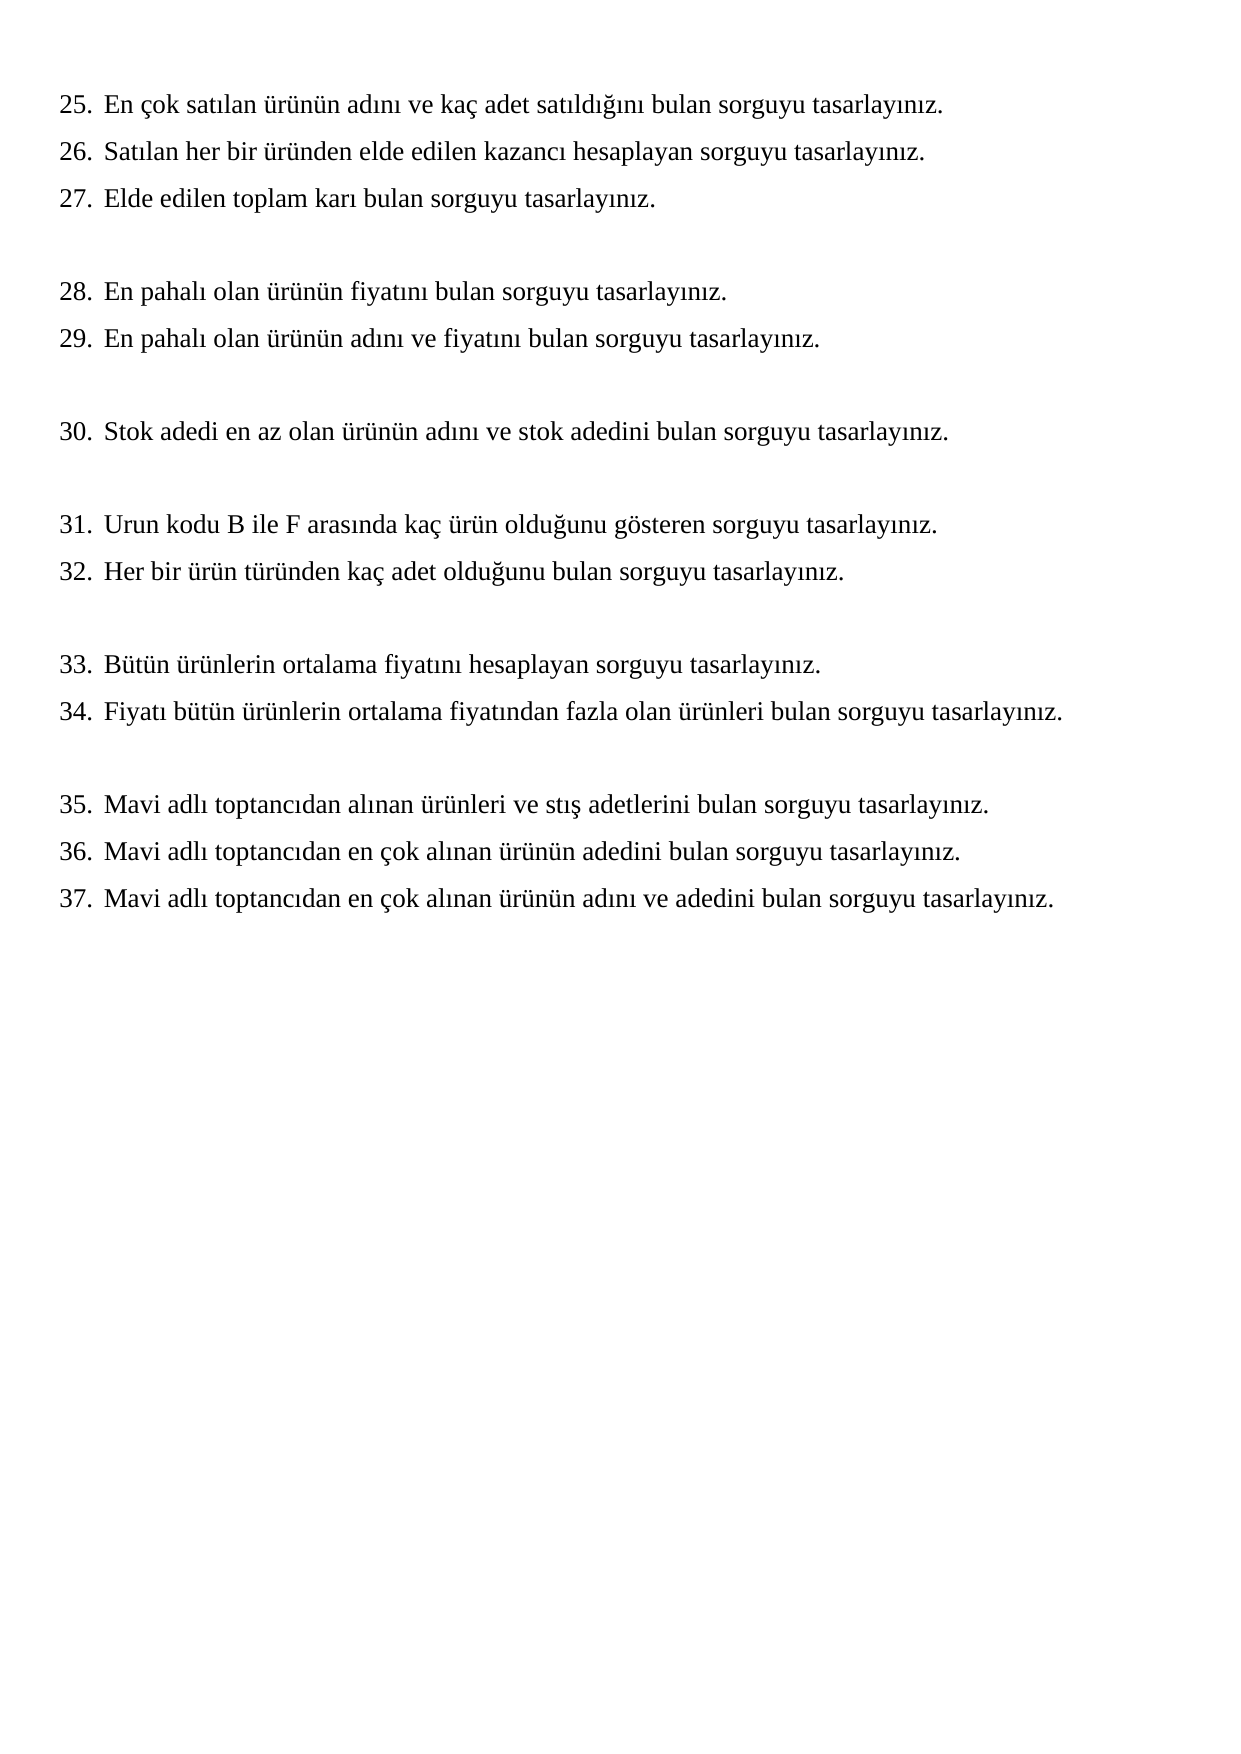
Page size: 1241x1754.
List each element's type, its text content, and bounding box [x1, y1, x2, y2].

list En çok satılan ürünün adını ve kaç adet satıldığını bulan sorguyu tasarlayınız. [59, 89, 1152, 120]
list Urun kodu B ile F arasında kaç ürün olduğunu gösteren sorguyu tasarlayınız. [59, 509, 1152, 540]
list En pahalı olan ürünün fiyatını bulan sorguyu tasarlayınız. [59, 275, 1152, 306]
list Stok adedi en az olan ürünün adını ve stok adedini bulan sorguyu tasarlayınız. [59, 415, 1152, 446]
list En pahalı olan ürünün adını ve fiyatını bulan sorguyu tasarlayınız. [59, 322, 1152, 353]
list Bütün ürünlerin ortalama fiyatını hesaplayan sorguyu tasarlayınız. [59, 649, 1152, 680]
list Fiyatı bütün ürünlerin ortalama fiyatından fazla olan ürünleri bulan sorguyu tasarlayınız. [59, 695, 1152, 726]
list Mavi adlı toptancıdan en çok alınan ürünün adını ve adedini bulan sorguyu tasarlayınız. [59, 882, 1152, 913]
list Mavi adlı toptancıdan alınan ürünleri ve stış adetlerini bulan sorguyu tasarlayınız. [59, 789, 1152, 820]
list Mavi adlı toptancıdan en çok alınan ürünün adedini bulan sorguyu tasarlayınız. [59, 835, 1152, 866]
list Satılan her bir üründen elde edilen kazancı hesaplayan sorguyu tasarlayınız. [59, 135, 1152, 166]
list Her bir ürün türünden kaç adet olduğunu bulan sorguyu tasarlayınız. [59, 555, 1152, 586]
list Elde edilen toplam karı bulan sorguyu tasarlayınız. [59, 182, 1152, 213]
